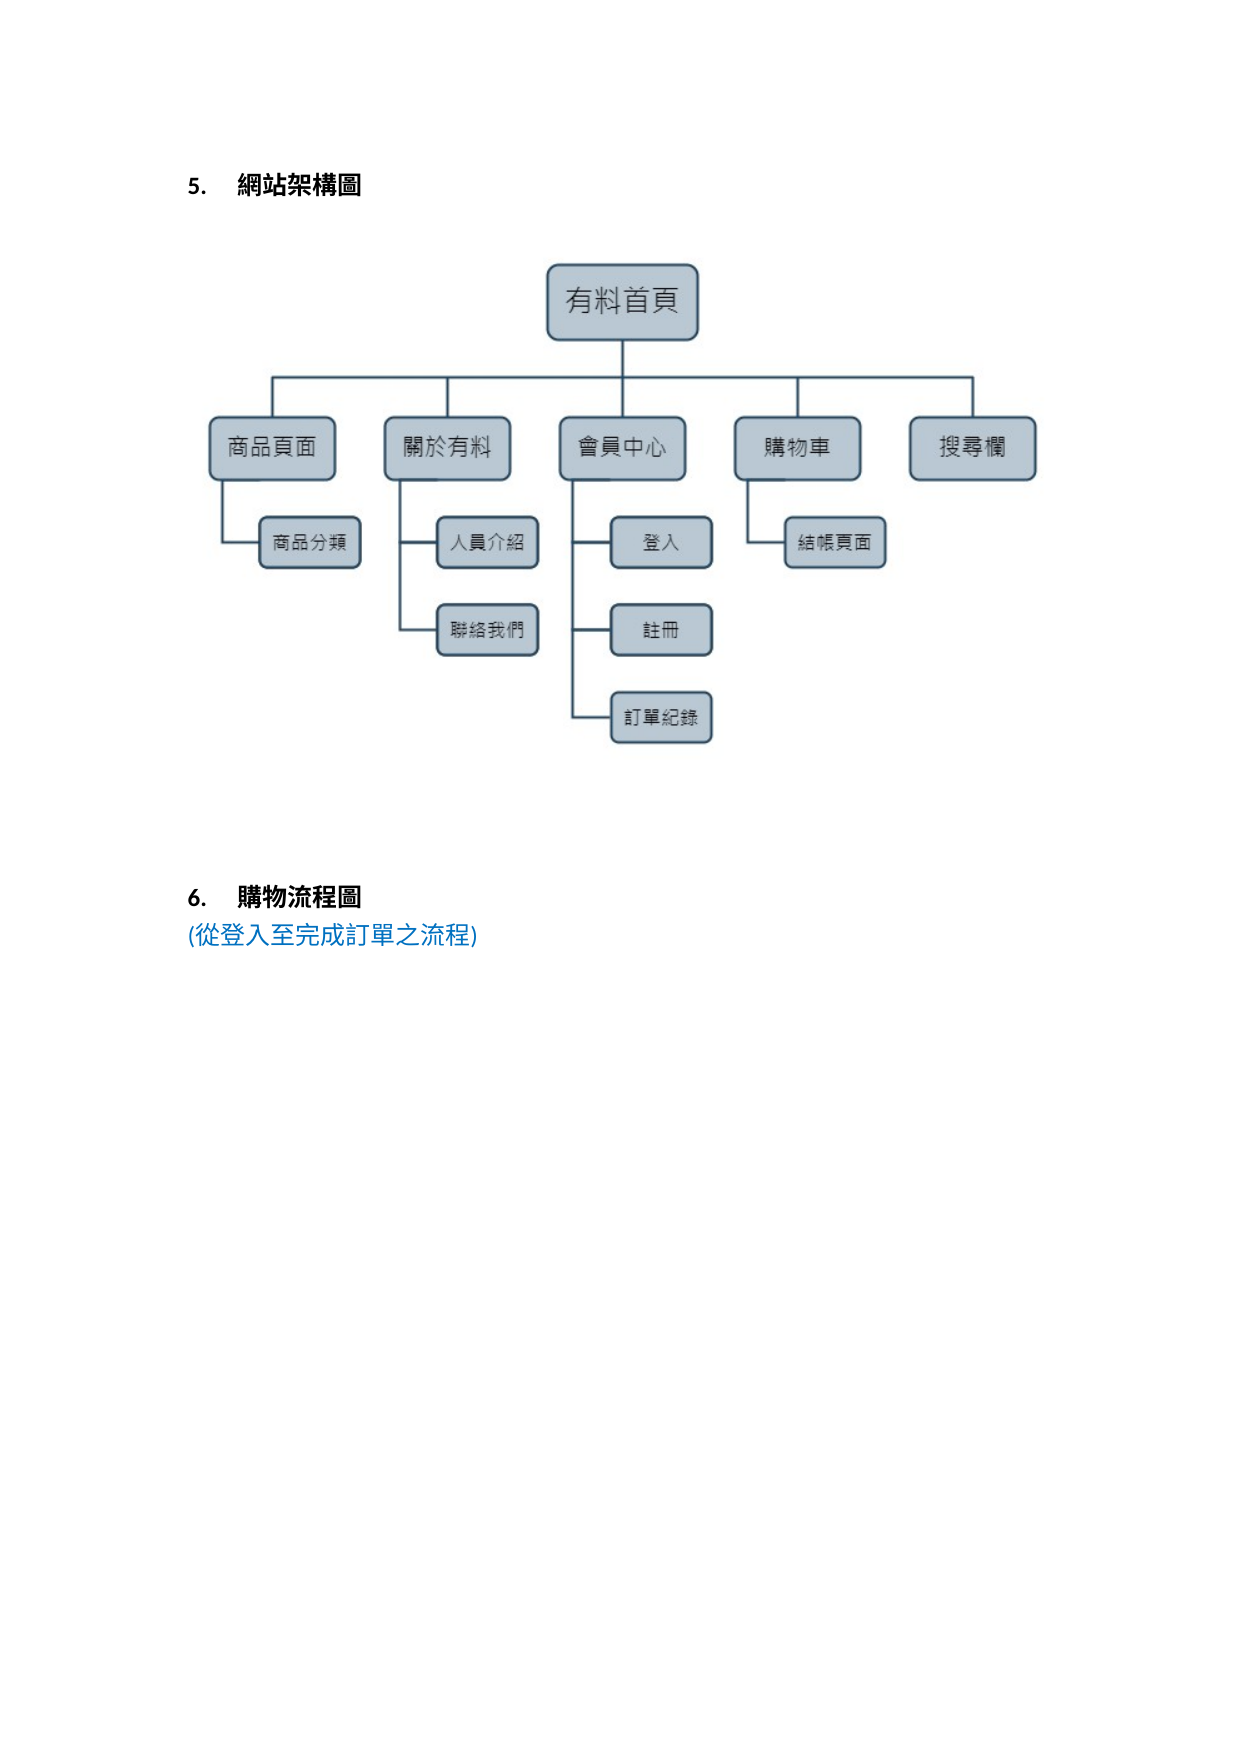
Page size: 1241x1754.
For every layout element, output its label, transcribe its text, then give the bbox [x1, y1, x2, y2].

list 購物流程圖 [187, 877, 1053, 914]
text (從登入至完成訂單之流程) [187, 914, 1053, 952]
list 網站架構圖 [187, 164, 1053, 202]
picture [187, 239, 1053, 767]
